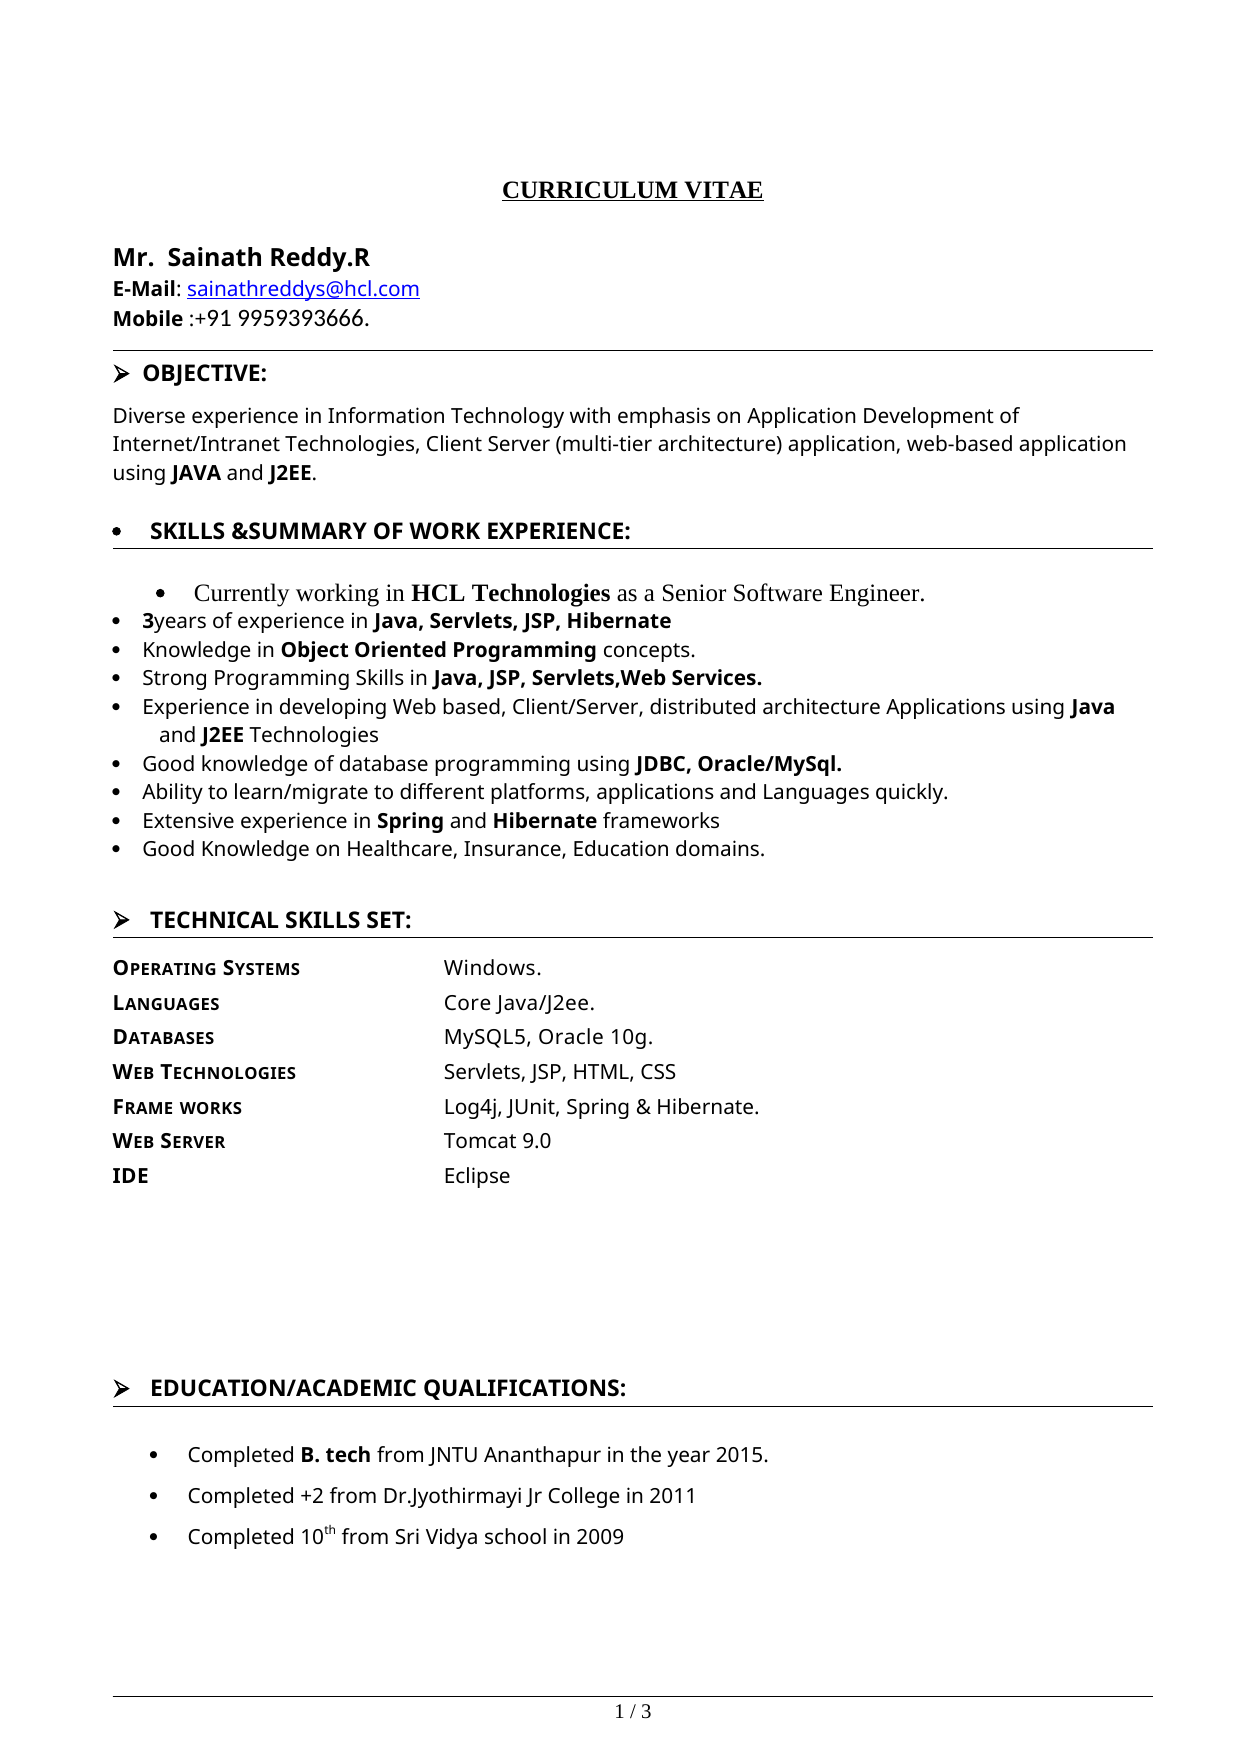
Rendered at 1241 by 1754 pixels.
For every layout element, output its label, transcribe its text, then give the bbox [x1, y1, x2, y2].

list OBJECTIVE: [112, 351, 1153, 388]
table_cell Log4j, JUnit, Spring & Hibernate. Tomcat 9.0 [433, 1086, 1056, 1155]
list Completed 10th from Sri Vidya school in 2009 [150, 1522, 1153, 1550]
table_header Operating Systems [101, 947, 432, 982]
list Extensive experience in Spring and Hibernate frameworks [112, 806, 1153, 834]
list Experience in developing Web based, Client/Server, distributed architecture Applications using Java and J2EE Technologies [112, 692, 1153, 749]
list Strong Programming Skills in Java, JSP, Servlets,Web Services. [112, 663, 1153, 692]
table_cell IDE [101, 1155, 432, 1224]
list Good Knowledge on Healthcare, Insurance, Education domains. [112, 834, 1153, 863]
subtitle TECHNICAL SKILLS SET: [112, 903, 1153, 938]
text E-Mail: sainathreddys@hcl.com [112, 274, 1153, 302]
subtitle SKILLS &SUMMARY OF WORK EXPERIENCE: [112, 515, 1153, 549]
list 3years of experience in Java, Servlets, JSP, Hibernate [112, 607, 1153, 635]
table_header Windows. [433, 947, 1056, 982]
text Mr. Sainath Reddy.R [112, 239, 1153, 274]
table_cell Languages Databases Web Technologies [101, 982, 432, 1086]
table_cell Core Java/J2ee. MySQL5, Oracle 10g. Servlets, JSP, HTML, CSS [433, 982, 1056, 1086]
list Ability to learn/migrate to different platforms, applications and Languages quickly. [112, 777, 1153, 806]
list Good knowledge of database programming using JDBC, Oracle/MySql. [112, 749, 1153, 777]
table_cell Eclipse [433, 1155, 1056, 1224]
list Completed B. tech from JNTU Ananthapur in the year 2015. [150, 1440, 1153, 1468]
subtitle EDUCATION/ACADEMIC QUALIFICATIONS: [112, 1372, 1153, 1407]
text Mobile :+91 9959393666. [112, 302, 1153, 333]
list Completed +2 from Dr.Jyothirmayi Jr College in 2011 [150, 1481, 1153, 1509]
text Diverse experience in Information Technology with emphasis on Application Development of Internet/Intranet Technologies, Client Server (multi-tier architecture) application, web-based application using JAVA and J2EE. [112, 401, 1153, 486]
list Currently working in HCL Technologies as a Senior Software Engineer. [156, 578, 1153, 607]
table_cell Frame works Web Server [101, 1086, 432, 1155]
list Knowledge in Object Oriented Programming concepts. [112, 635, 1153, 663]
text CURRICULUM VITAE [112, 175, 1153, 204]
